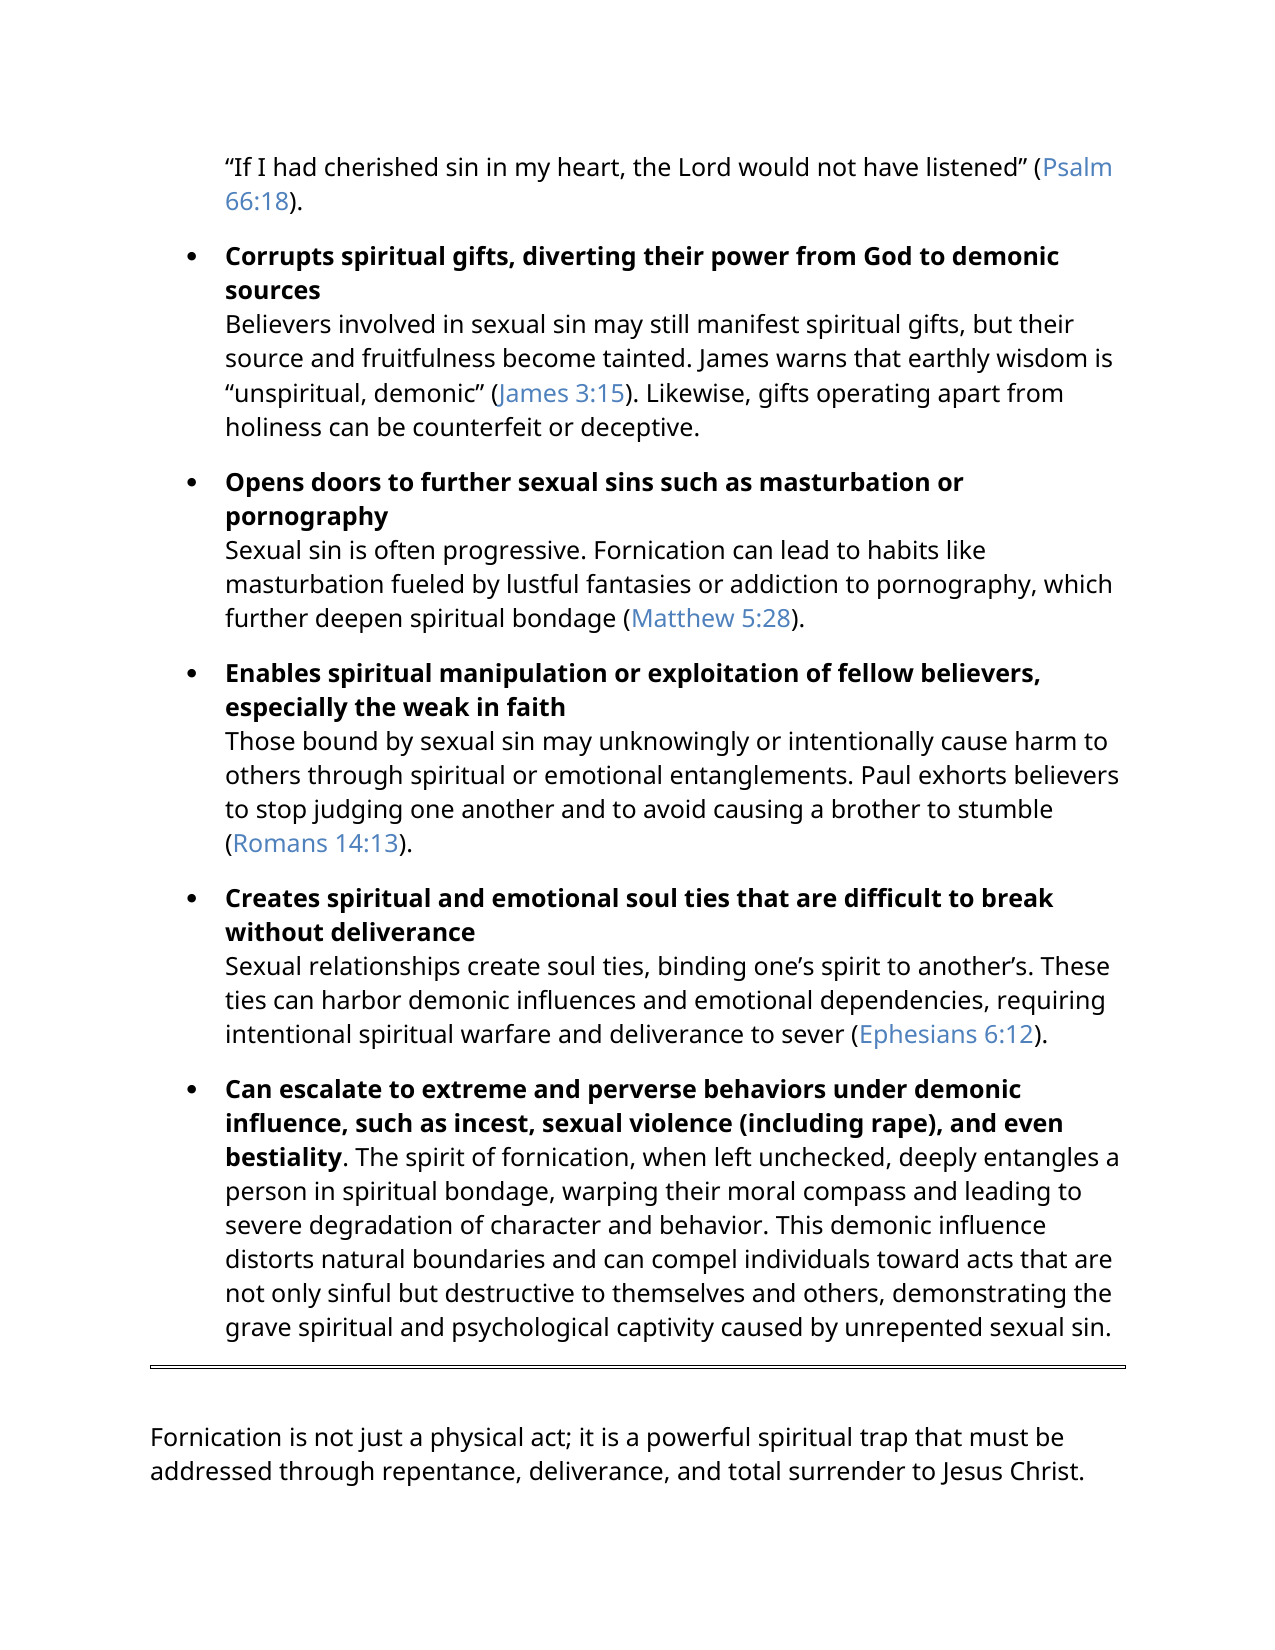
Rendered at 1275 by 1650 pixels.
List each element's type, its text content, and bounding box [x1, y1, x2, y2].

list Corrupts spiritual gifts, diverting their power from God to demonic sources Believers involved in sexual sin may still manifest spiritual gifts, but their source and fruitfulness become tainted. James warns that earthly wisdom is “unspiritual, demonic” (James 3:15). Likewise, gifts operating apart from holiness can be counterfeit or deceptive. [187, 239, 1125, 443]
list Enables spiritual manipulation or exploitation of fellow believers, especially the weak in faith Those bound by sexual sin may unknowingly or intentionally cause harm to others through spiritual or emotional entanglements. Paul exhorts believers to stop judging one another and to avoid causing a brother to stumble (Romans 14:13). [187, 655, 1125, 860]
list Can escalate to extreme and perverse behaviors under demonic influence, such as incest, sexual violence (including rape), and even bestiality. The spirit of fornication, when left unchecked, deeply entangles a person in spiritual bondage, warping their moral compass and leading to severe degradation of character and behavior. This demonic influence distorts natural boundaries and can compel individuals toward acts that are not only sinful but destructive to themselves and others, demonstrating the grave spiritual and psychological captivity caused by unrepented sexual sin. [187, 1072, 1125, 1344]
list Creates spiritual and emotional soul ties that are difficult to break without deliverance Sexual relationships create soul ties, binding one’s spirit to another’s. These ties can harbor demonic influences and emotional dependencies, requiring intentional spiritual warfare and deliverance to sever (Ephesians 6:12). [187, 881, 1125, 1051]
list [187, 150, 1125, 218]
text Fornication is not just a physical act; it is a powerful spiritual trap that must be addressed through repentance, deliverance, and total surrender to Jesus Christ. [150, 1420, 1125, 1488]
list Opens doors to further sexual sins such as masturbation or pornography Sexual sin is often progressive. Fornication can lead to habits like masturbation fueled by lustful fantasies or addiction to pornography, which further deepen spiritual bondage (Matthew 5:28). [187, 464, 1125, 634]
